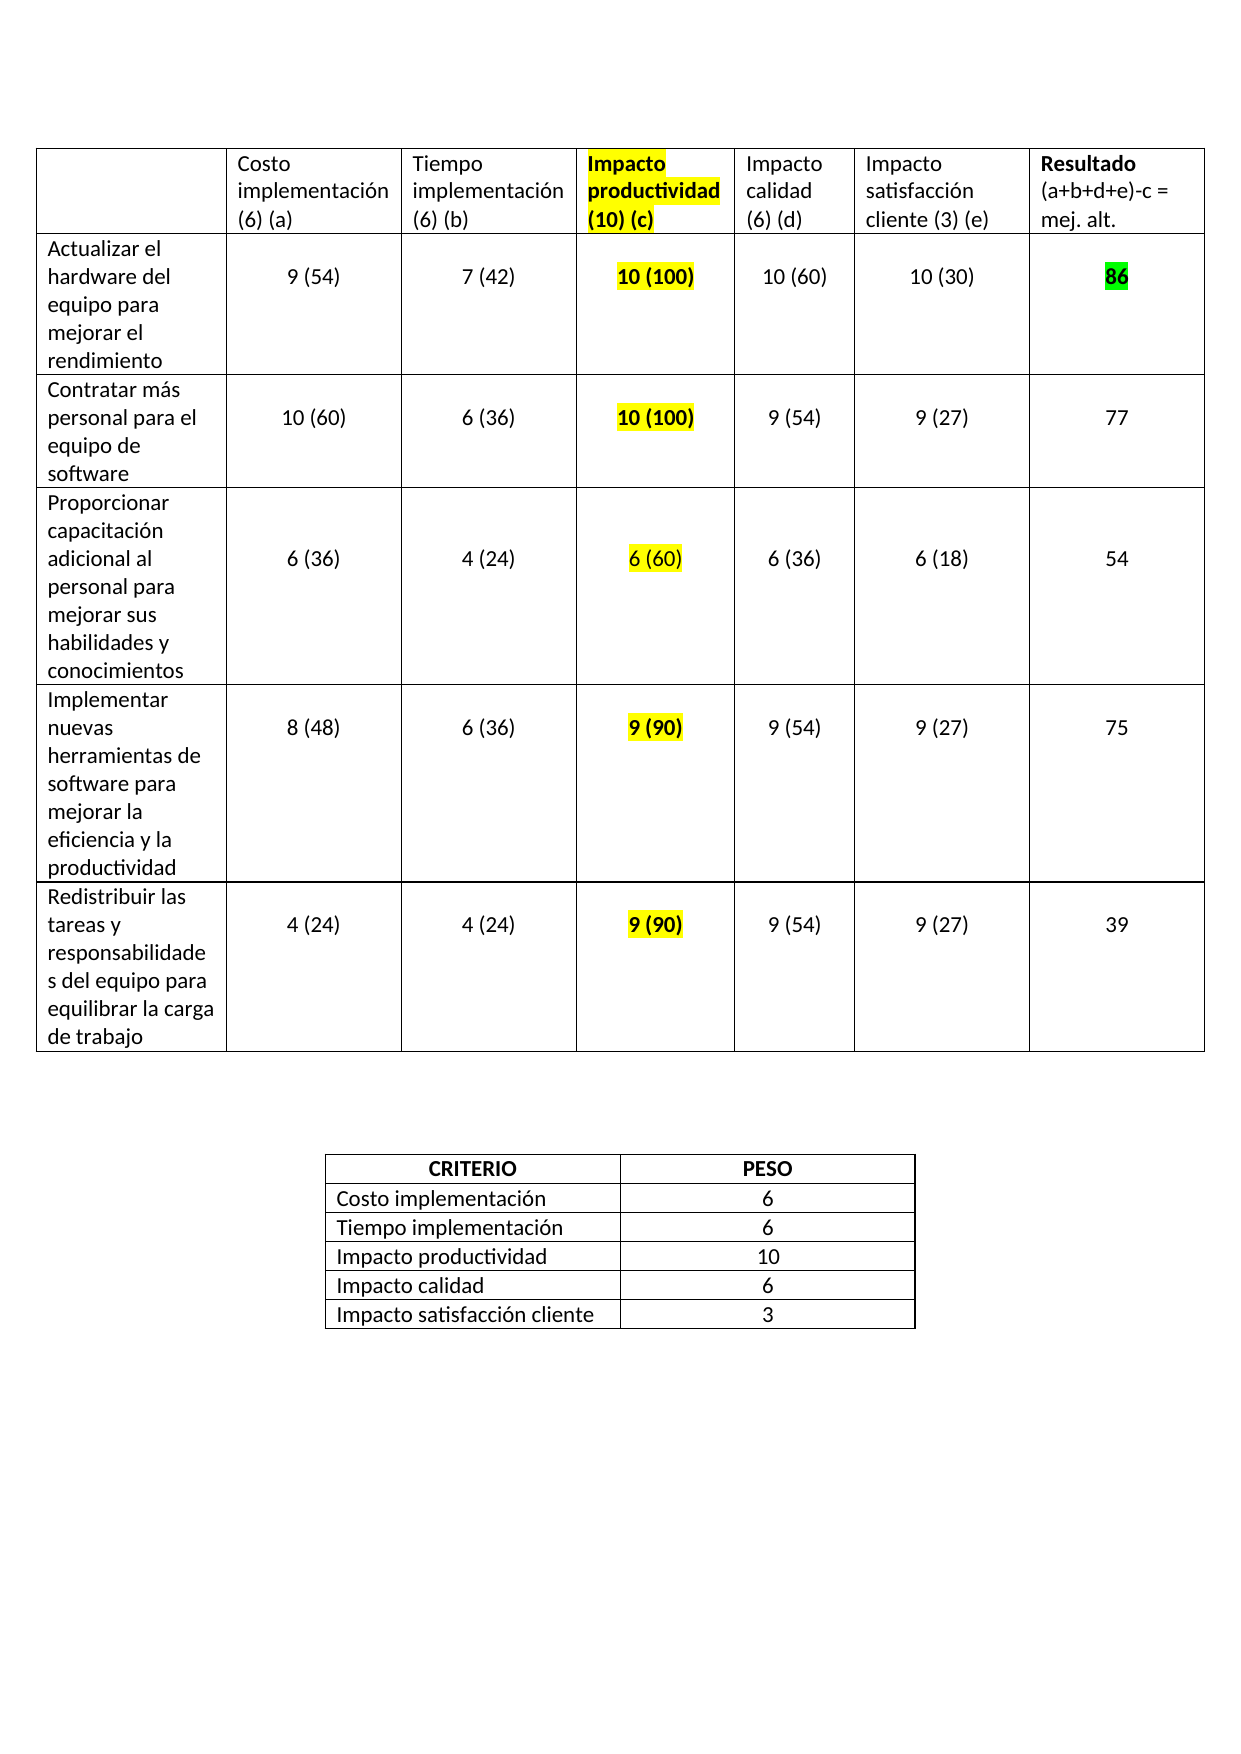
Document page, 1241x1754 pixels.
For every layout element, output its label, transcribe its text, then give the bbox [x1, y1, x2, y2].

table_cell 9 (90) [577, 685, 734, 881]
table_cell 6 [621, 1213, 914, 1241]
table_cell 39 [1030, 883, 1204, 1051]
table_cell 6 (36) [402, 685, 576, 881]
table_cell 86 [1030, 234, 1204, 374]
table_header Impacto satisfacción cliente (3) (e) [855, 149, 1029, 233]
table_cell 9 (90) [577, 883, 734, 1051]
table_header Impacto calidad (6) (d) [735, 149, 854, 233]
table_cell 4 (24) [227, 883, 401, 1051]
table_cell Impacto calidad [326, 1271, 620, 1299]
table_cell Impacto productividad [326, 1242, 620, 1270]
table_cell Contratar más personal para el equipo de software [37, 375, 226, 487]
table_cell 9 (27) [855, 375, 1029, 487]
table_cell 9 (27) [855, 685, 1029, 881]
table_cell 77 [1030, 375, 1204, 487]
table_header Resultado (a+b+d+e)-c = mej. alt. [1030, 149, 1204, 233]
table_cell 75 [1030, 685, 1204, 881]
table_cell 10 (60) [227, 375, 401, 487]
table_cell 6 (18) [855, 488, 1029, 684]
table_header CRITERIO [326, 1155, 620, 1183]
table_cell 6 (60) [577, 488, 734, 684]
table_header Tiempo implementación (6) (b) [402, 149, 576, 233]
table_cell 9 (54) [735, 883, 854, 1051]
table_cell 6 (36) [402, 375, 576, 487]
table_cell 9 (54) [735, 375, 854, 487]
table_cell Impacto satisfacción cliente [326, 1300, 620, 1328]
table_cell 3 [621, 1300, 914, 1328]
table_header Costo implementación (6) (a) [227, 149, 401, 233]
table_cell 10 (60) [735, 234, 854, 374]
table_cell 9 (54) [735, 685, 854, 881]
table_cell 9 (27) [855, 883, 1029, 1051]
table_cell 54 [1030, 488, 1204, 684]
table_cell 6 [621, 1184, 914, 1212]
table_cell 6 [621, 1271, 914, 1299]
table_cell 10 (100) [577, 234, 734, 374]
table_header [37, 149, 226, 233]
table_cell Redistribuir las tareas y responsabilidades del equipo para equilibrar la carga de trabajo [37, 883, 226, 1051]
table_header PESO [621, 1155, 914, 1183]
table_cell 7 (42) [402, 234, 576, 374]
table_cell 4 (24) [402, 883, 576, 1051]
table_cell 6 (36) [735, 488, 854, 684]
table_cell 10 [621, 1242, 914, 1270]
table_cell 10 (100) [577, 375, 734, 487]
table_cell Costo implementación [326, 1184, 620, 1212]
table_header Impacto productividad (10) (c) [654, 149, 734, 233]
table_cell Actualizar el hardware del equipo para mejorar el rendimiento [37, 234, 226, 374]
table_cell 8 (48) [227, 685, 401, 881]
table_cell 6 (36) [227, 488, 401, 684]
table_cell 4 (24) [402, 488, 576, 684]
table_cell Tiempo implementación [326, 1213, 620, 1241]
table_cell Implementar nuevas herramientas de software para mejorar la eficiencia y la productividad [37, 685, 226, 881]
table_cell 9 (54) [227, 234, 401, 374]
table_cell Proporcionar capacitación adicional al personal para mejorar sus habilidades y conocimientos [37, 488, 226, 684]
table_cell 10 (30) [855, 234, 1029, 374]
